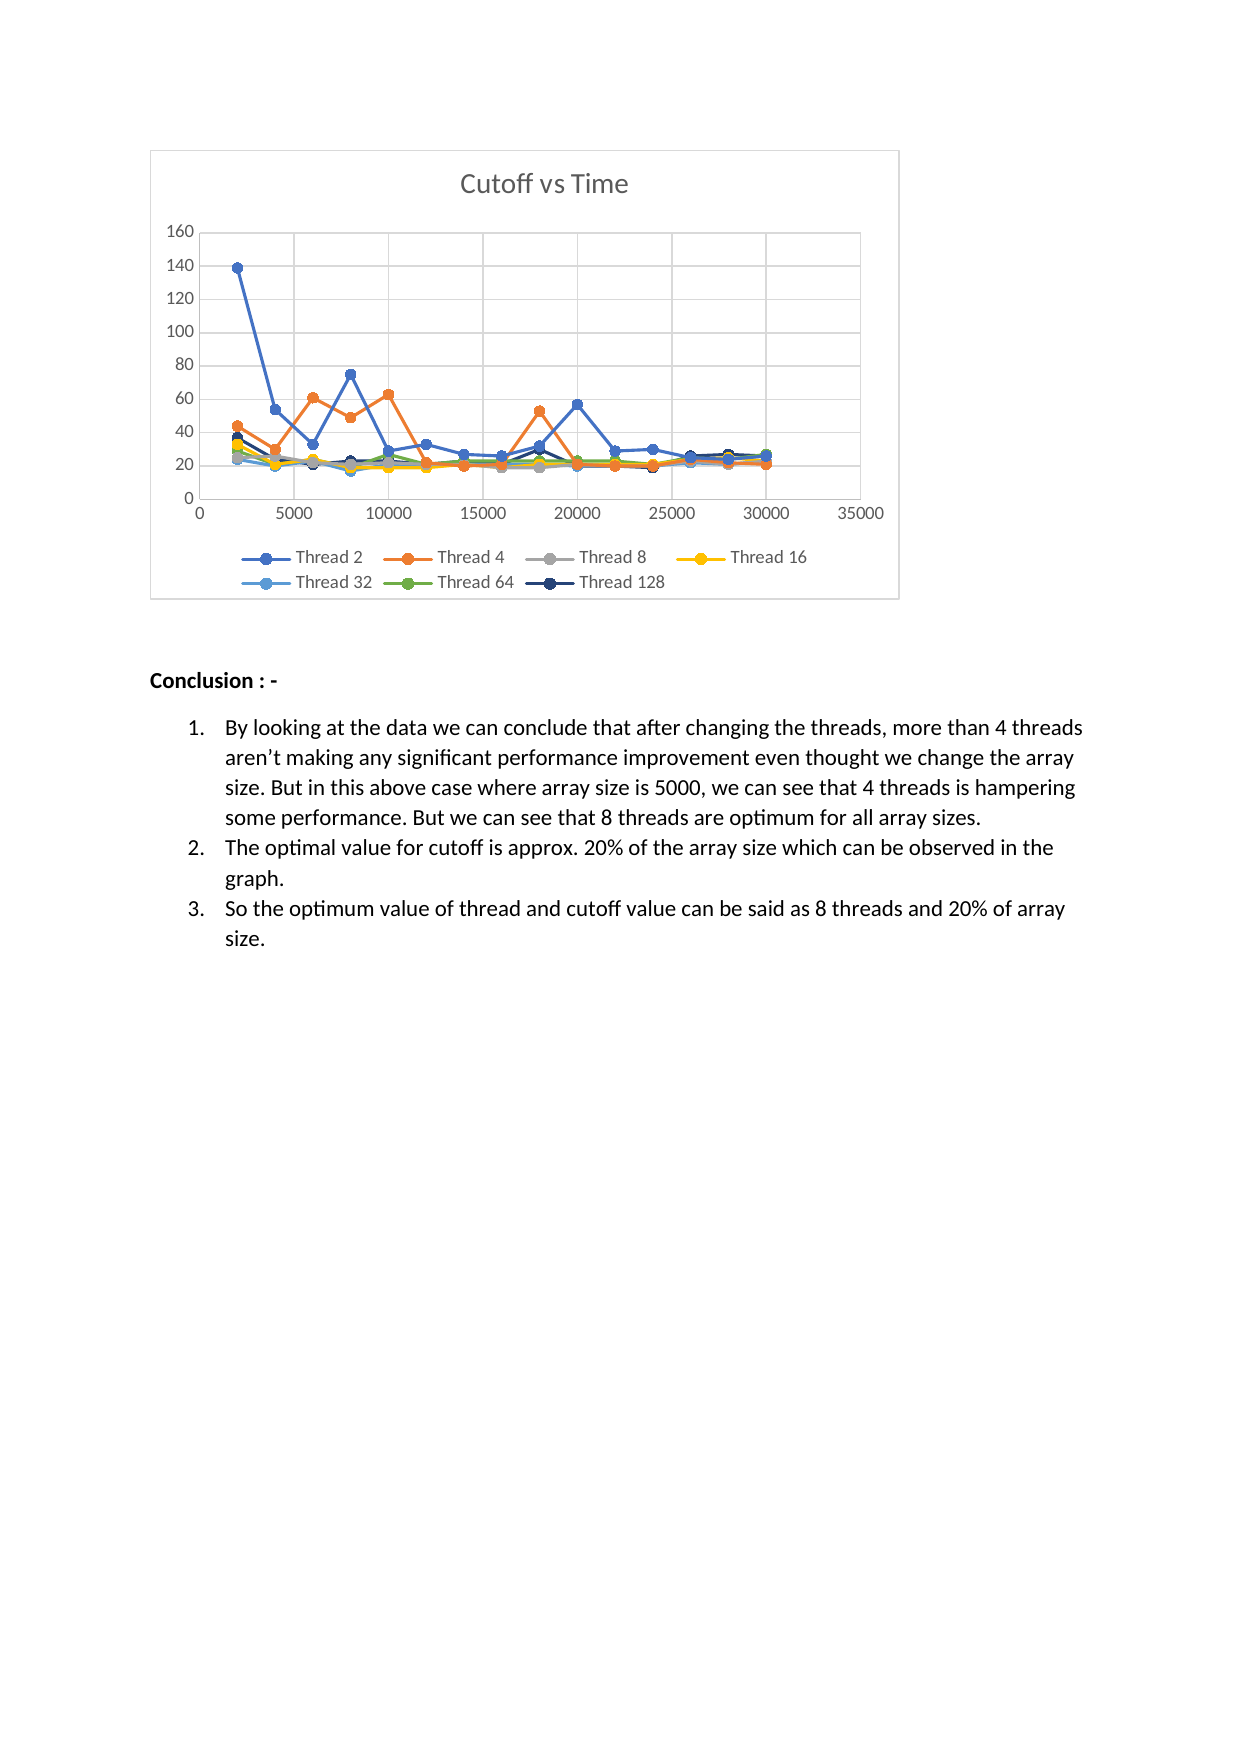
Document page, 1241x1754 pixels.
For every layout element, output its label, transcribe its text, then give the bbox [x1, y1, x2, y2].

list By looking at the data we can conclude that after changing the threads, more than 4 threads aren’t making any significant performance improvement even thought we change the array size. But in this above case where array size is 5000, we can see that 4 threads is hampering some performance. But we can see that 8 threads are optimum for all array sizes. [187, 713, 1090, 831]
text Conclusion : - [150, 666, 1090, 694]
list The optimal value for cutoff is approx. 20% of the array size which can be observed in the graph. [187, 833, 1090, 892]
list So the optimum value of thread and cutoff value can be said as 8 threads and 20% of array size. [187, 894, 1090, 952]
